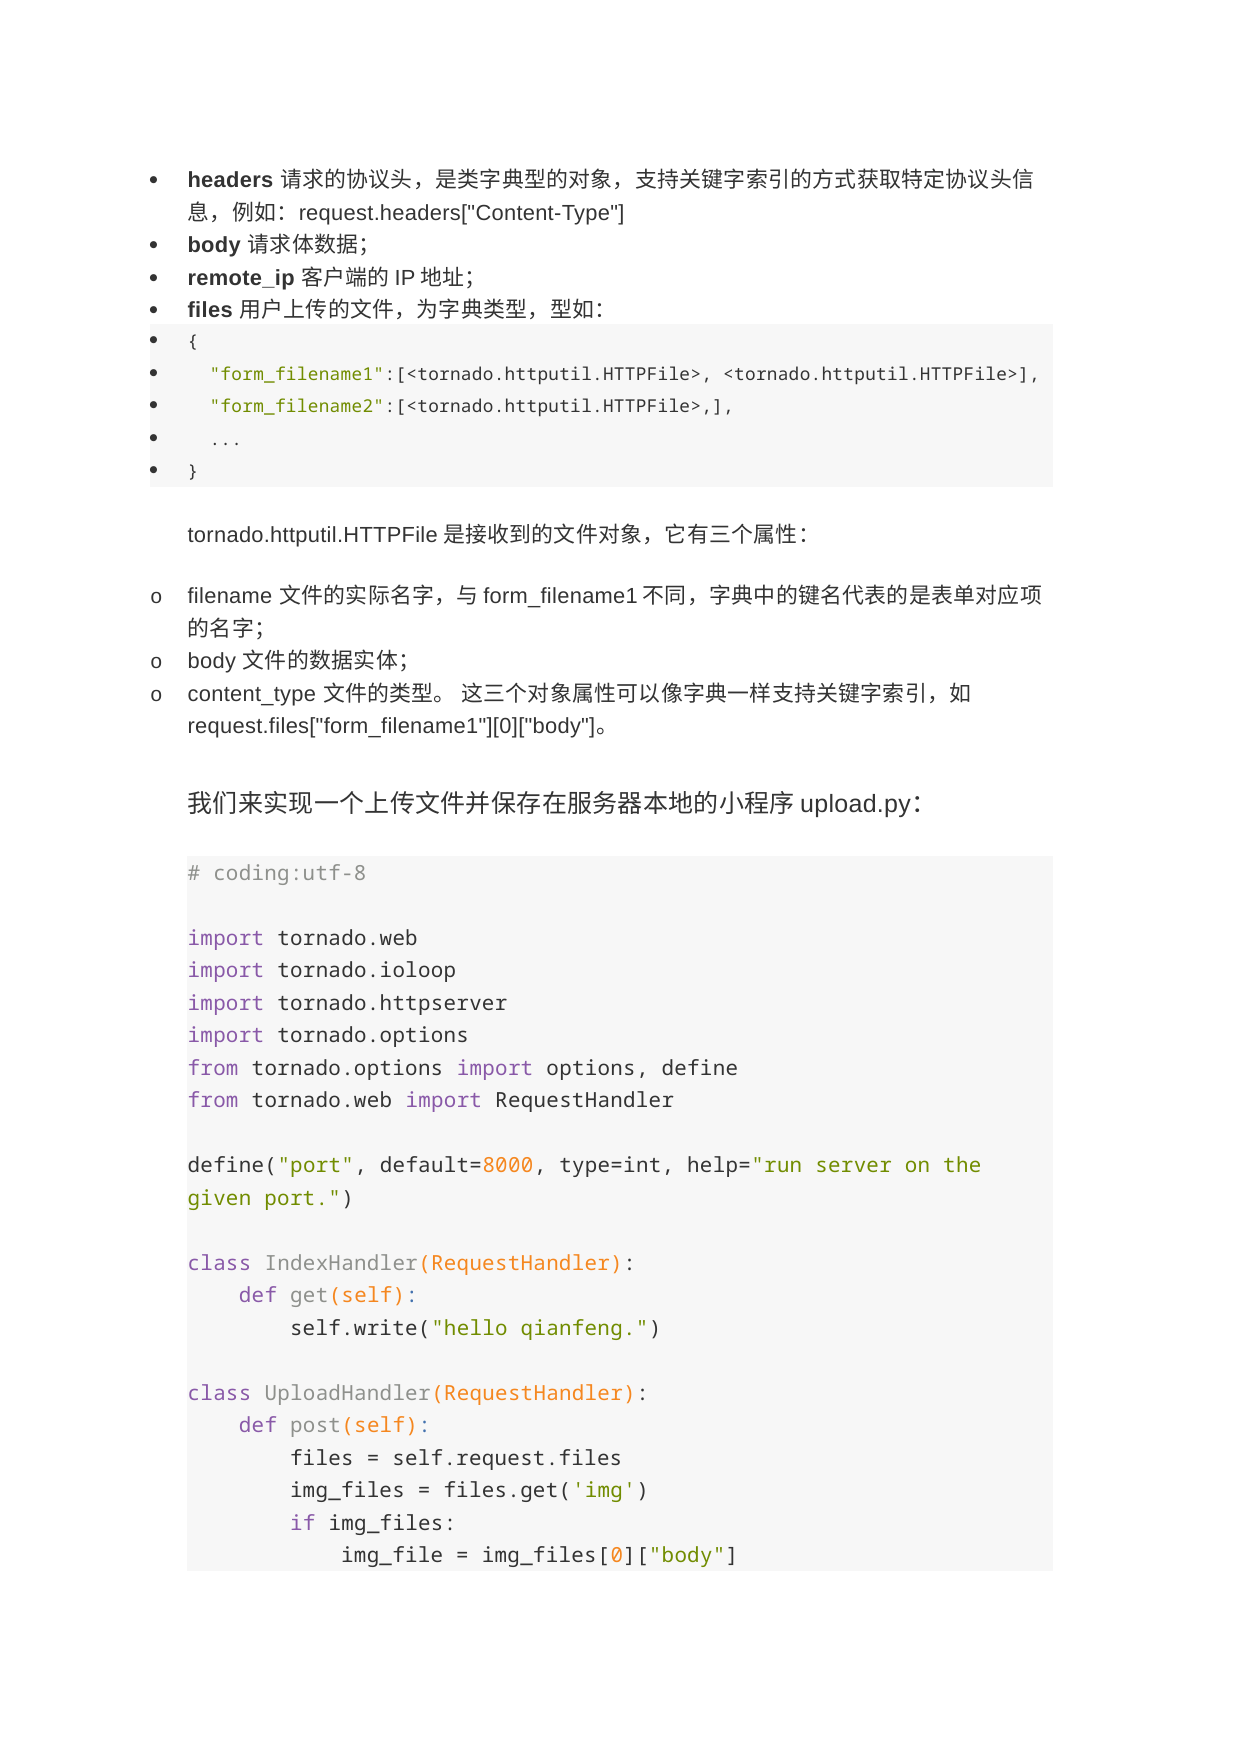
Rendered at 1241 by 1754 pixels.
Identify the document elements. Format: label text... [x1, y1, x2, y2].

list body 文件的数据实体； [150, 643, 1053, 675]
text class IndexHandler(RequestHandler): [187, 1246, 1053, 1278]
list { [150, 324, 1053, 357]
text import tornado.httpserver [187, 986, 1053, 1018]
list } [150, 454, 1053, 487]
text self.write("hello qianfeng.") [187, 1311, 1053, 1343]
text import tornado.options [187, 1018, 1053, 1051]
list remote_ip 客户端的IP地址； [150, 259, 1053, 292]
text import tornado.web [187, 921, 1053, 953]
text def post(self): [187, 1408, 1053, 1441]
text from tornado.web import RequestHandler [187, 1083, 1053, 1116]
list body 请求体数据； [150, 227, 1053, 259]
text if img_files: [187, 1506, 1053, 1538]
text img_files = files.get('img') [187, 1473, 1053, 1506]
text img_file = img_files[0]["body"] [187, 1538, 1053, 1571]
list filename 文件的实际名字，与form_filename1不同，字典中的键名代表的是表单对应项的名字； [150, 578, 1053, 643]
list files 用户上传的文件，为字典类型，型如： [150, 292, 1053, 324]
text 我们来实现一个上传文件并保存在服务器本地的小程序upload.py： [187, 769, 1053, 834]
list "form_filename2":[<tornado.httputil.HTTPFile>,], [150, 389, 1053, 422]
list "form_filename1":[<tornado.httputil.HTTPFile>, <tornado.httputil.HTTPFile>], [150, 357, 1053, 389]
list ... [150, 422, 1053, 454]
list content_type 文件的类型。 这三个对象属性可以像字典一样支持关键字索引，如request.files["form_filename1"][0]["body"]。 [150, 675, 1053, 740]
text class UploadHandler(RequestHandler): [187, 1376, 1053, 1408]
text from tornado.options import options, define [187, 1051, 1053, 1083]
list headers 请求的协议头，是类字典型的对象，支持关键字索引的方式获取特定协议头信息，例如：request.headers["Content-Type"] [150, 162, 1053, 227]
text files = self.request.files [187, 1441, 1053, 1473]
text tornado.httputil.HTTPFile是接收到的文件对象，它有三个属性： [187, 516, 1053, 549]
text # coding:utf-8 [187, 856, 1053, 888]
text import tornado.ioloop [187, 953, 1053, 986]
text def get(self): [187, 1278, 1053, 1311]
text define("port", default=8000, type=int, help="run server on the given port.") [187, 1148, 1053, 1213]
